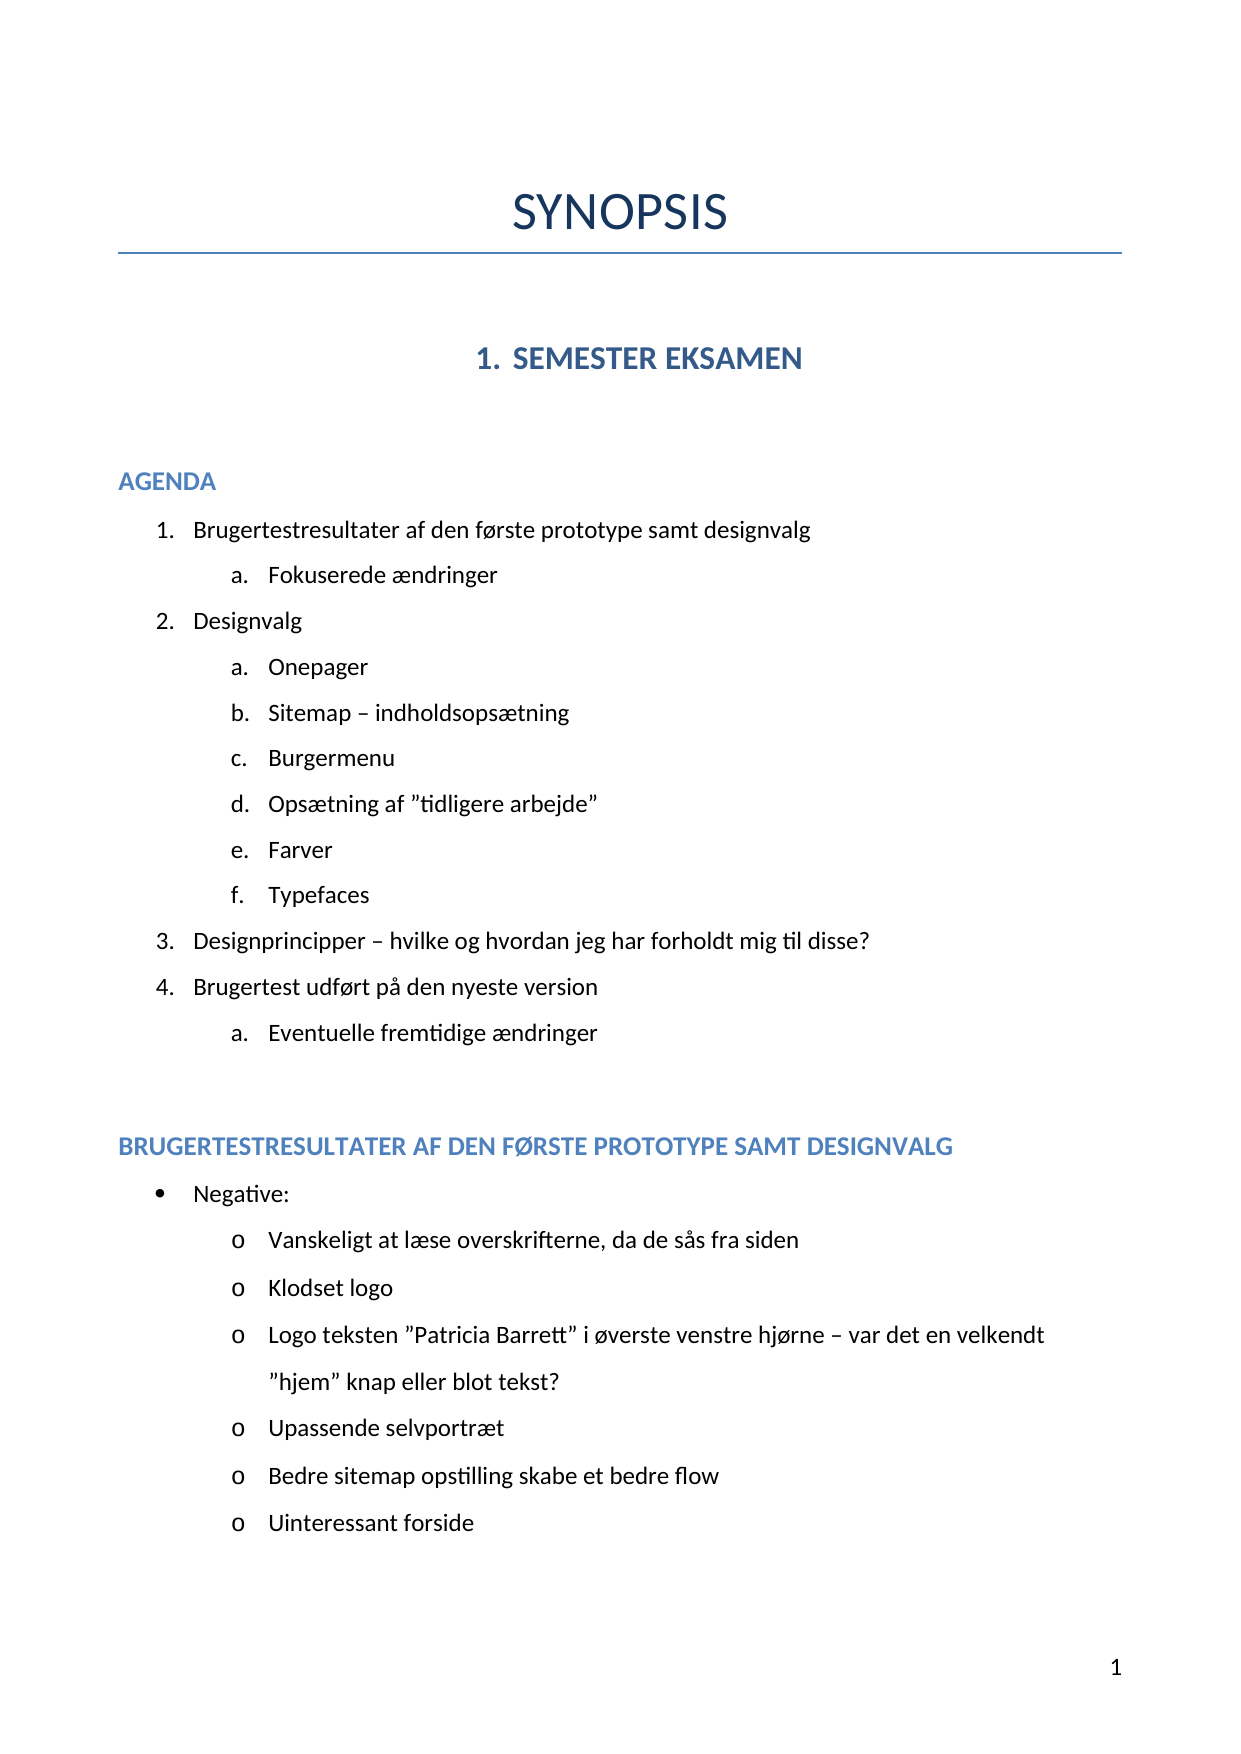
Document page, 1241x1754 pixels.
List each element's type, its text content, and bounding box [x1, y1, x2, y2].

list Farver [231, 834, 1122, 864]
subtitle AGENDA [118, 464, 1122, 497]
list Designprincipper – hvilke og hvordan jeg har forholdt mig til disse? [156, 925, 1122, 956]
title SYNOPSIS [118, 177, 1122, 252]
list Logo teksten ”Patricia Barrett” i øverste venstre hjørne – var det en velkendt ”hjem” knap eller blot tekst? [231, 1319, 1122, 1397]
list Brugertestresultater af den første prototype samt designvalg [156, 514, 1122, 544]
list Upassende selvportræt [231, 1412, 1122, 1444]
subtitle BRUGERTESTRESULTATER AF DEN FØRSTE PROTOTYPE SAMT DESIGNVALG [118, 1129, 1122, 1162]
list Klodset logo [231, 1272, 1122, 1304]
list Opsætning af ”tidligere arbejde” [231, 788, 1122, 819]
list Brugertest udført på den nyeste version [156, 971, 1122, 1002]
list Burgermenu [231, 742, 1122, 773]
list Designvalg [156, 605, 1122, 636]
list Uinteressant forside [231, 1507, 1122, 1539]
list Vanskeligt at læse overskrifterne, da de sås fra siden [231, 1224, 1122, 1256]
list Bedre sitemap opstilling skabe et bedre flow [231, 1460, 1122, 1492]
list Eventuelle fremtidige ændringer [231, 1017, 1122, 1047]
subtitle SEMESTER EKSAMEN [156, 337, 1122, 377]
list Fokuserede ændringer [231, 559, 1122, 590]
list Sitemap – indholdsopsætning [231, 697, 1122, 727]
list Typefaces [231, 880, 1122, 910]
list Negative: [156, 1179, 1122, 1209]
list Onepager [231, 651, 1122, 682]
